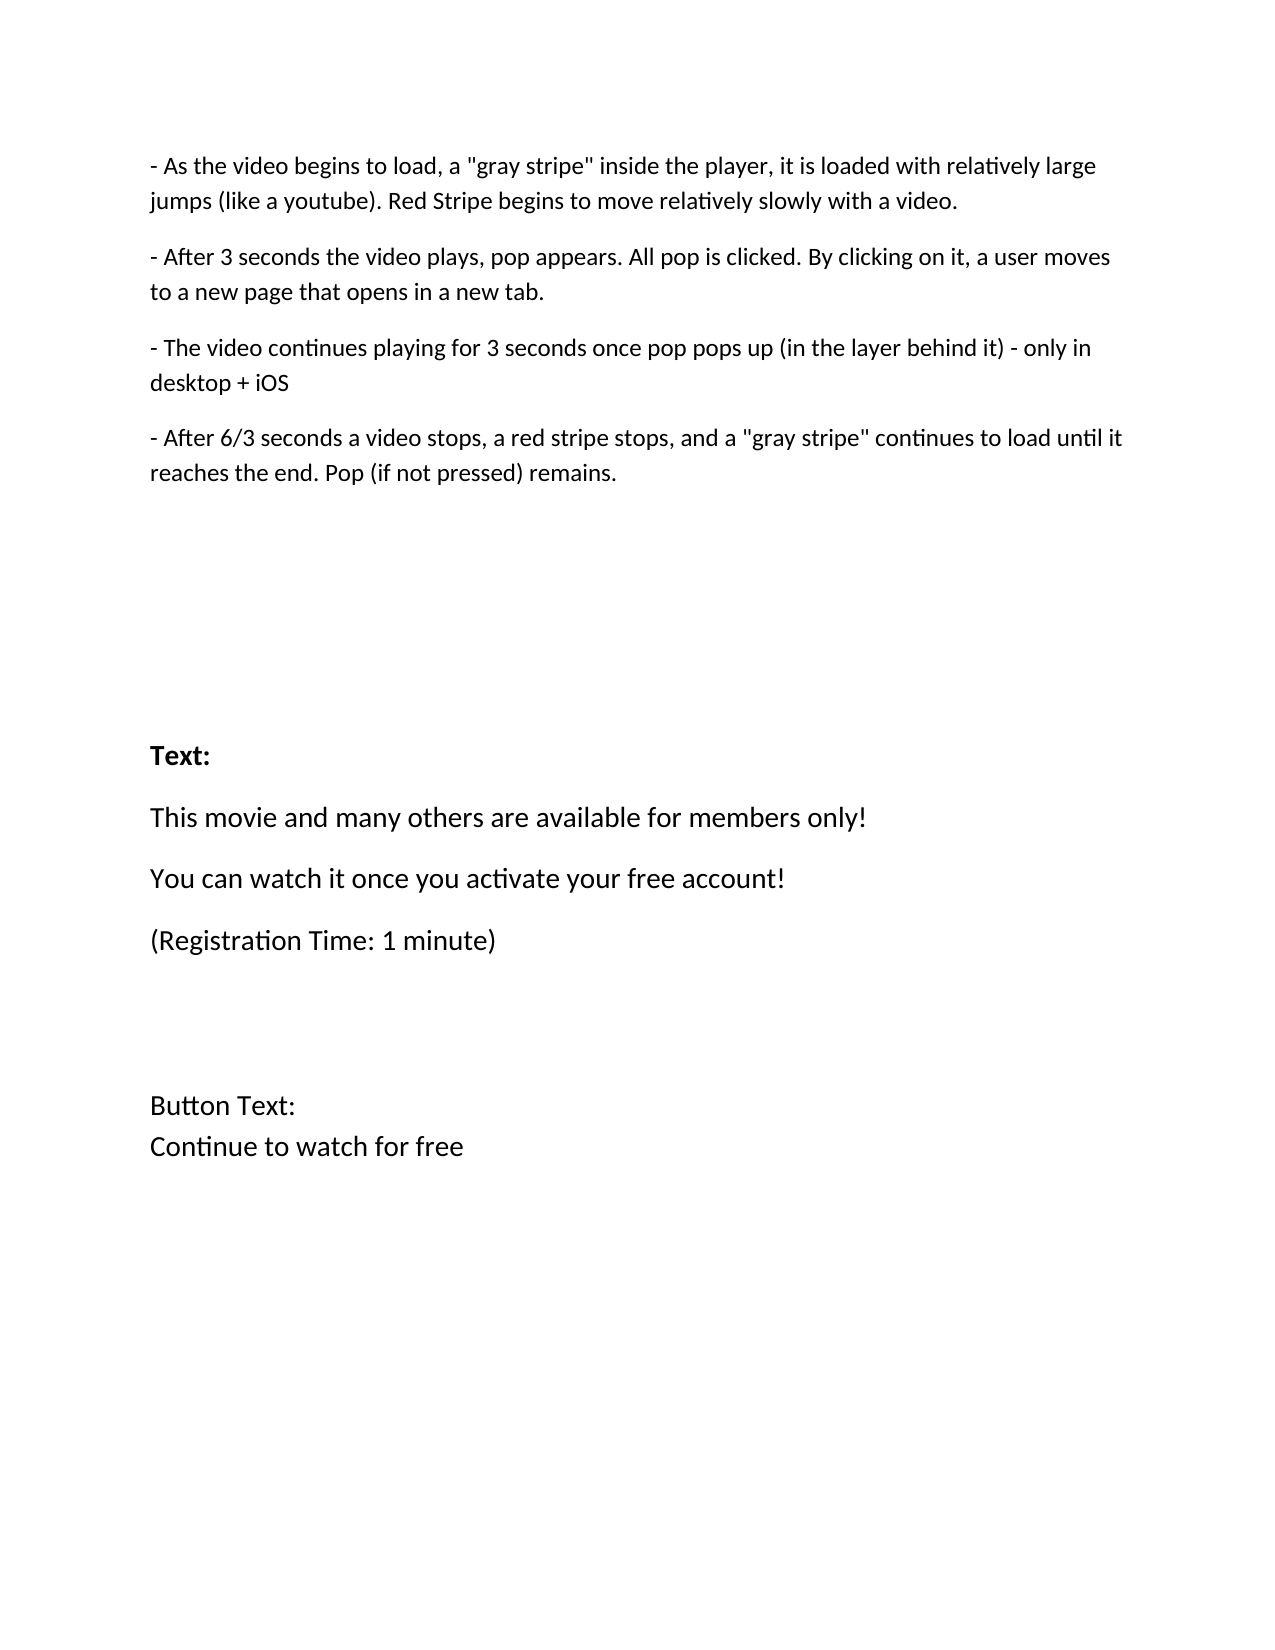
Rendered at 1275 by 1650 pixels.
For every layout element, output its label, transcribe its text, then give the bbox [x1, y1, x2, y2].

text - After 3 seconds the video plays, pop appears. All pop is clicked. By clicking on it, a user moves to a new page that opens in a new tab. [150, 241, 1125, 306]
text - After 6/3 seconds a video stops, a red stripe stops, and a "gray stripe" continues to load until it reaches the end. Pop (if not pressed) remains. [150, 422, 1125, 488]
text - As the video begins to load, a "gray stripe" inside the player, it is loaded with relatively large jumps (like a youtube). Red Stripe begins to move relatively slowly with a video. [150, 150, 1125, 216]
text (Registration Time: 1 minute) [150, 922, 1125, 958]
text Text: [150, 737, 1125, 773]
text - The video continues playing for 3 seconds once pop pops up (in the layer behind it) - only in desktop + iOS [150, 332, 1125, 397]
text Button Text: Continue to watch for free [150, 1046, 1125, 1163]
text This movie and many others are available for members only! [150, 799, 1125, 834]
text You can watch it once you activate your free account! [150, 861, 1125, 896]
